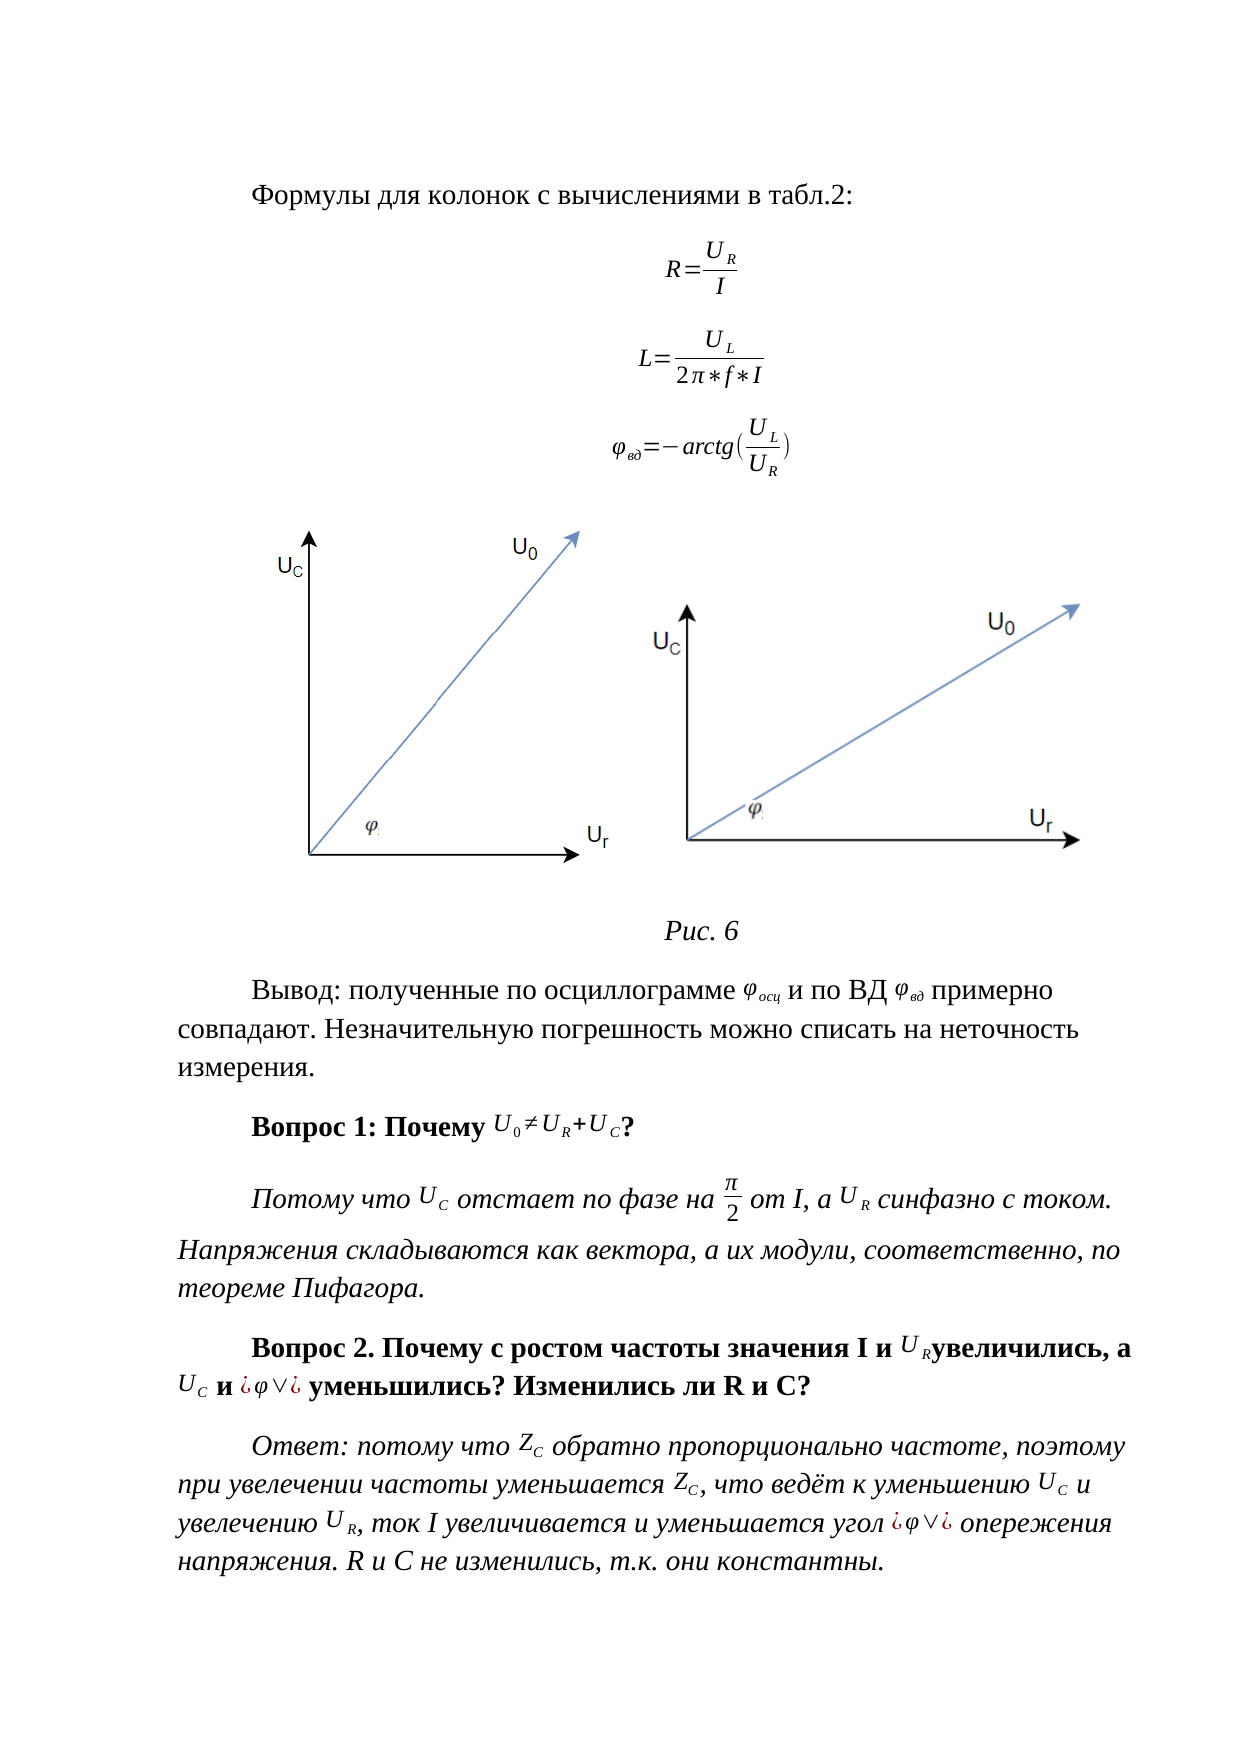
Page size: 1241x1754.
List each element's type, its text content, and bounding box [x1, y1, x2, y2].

text Рис. 6 [177, 913, 1152, 946]
text Вопрос 1: Почему ? [177, 1109, 1152, 1142]
picture [251, 506, 1143, 887]
text Формулы для колонок с вычислениями в табл.2: [177, 177, 1152, 211]
text Вывод: полученные по осциллограмме и по ВД примерно совпадают. Незначительную погрешность можно списать на неточность измерения. [177, 972, 1152, 1083]
text Ответ: потому что обратно пропорционально частоте, поэтому при увелечении частоты уменьшается , что ведёт к уменьшению и увелечению , ток I увеличивается и уменьшается угол опережения напряжения. R и C не изменились, т.к. они константны. [177, 1428, 1152, 1577]
text Потому что отстает по фазе на от I, а синфазно с током. Напряжения складываются как вектора, а их модули, соответственно, по теореме Пифагора. [177, 1168, 1152, 1304]
text Вопрос 2. Почему с ростом частоты значения I и увеличились, а и уменьшились? Изменились ли R и C? [177, 1330, 1152, 1402]
